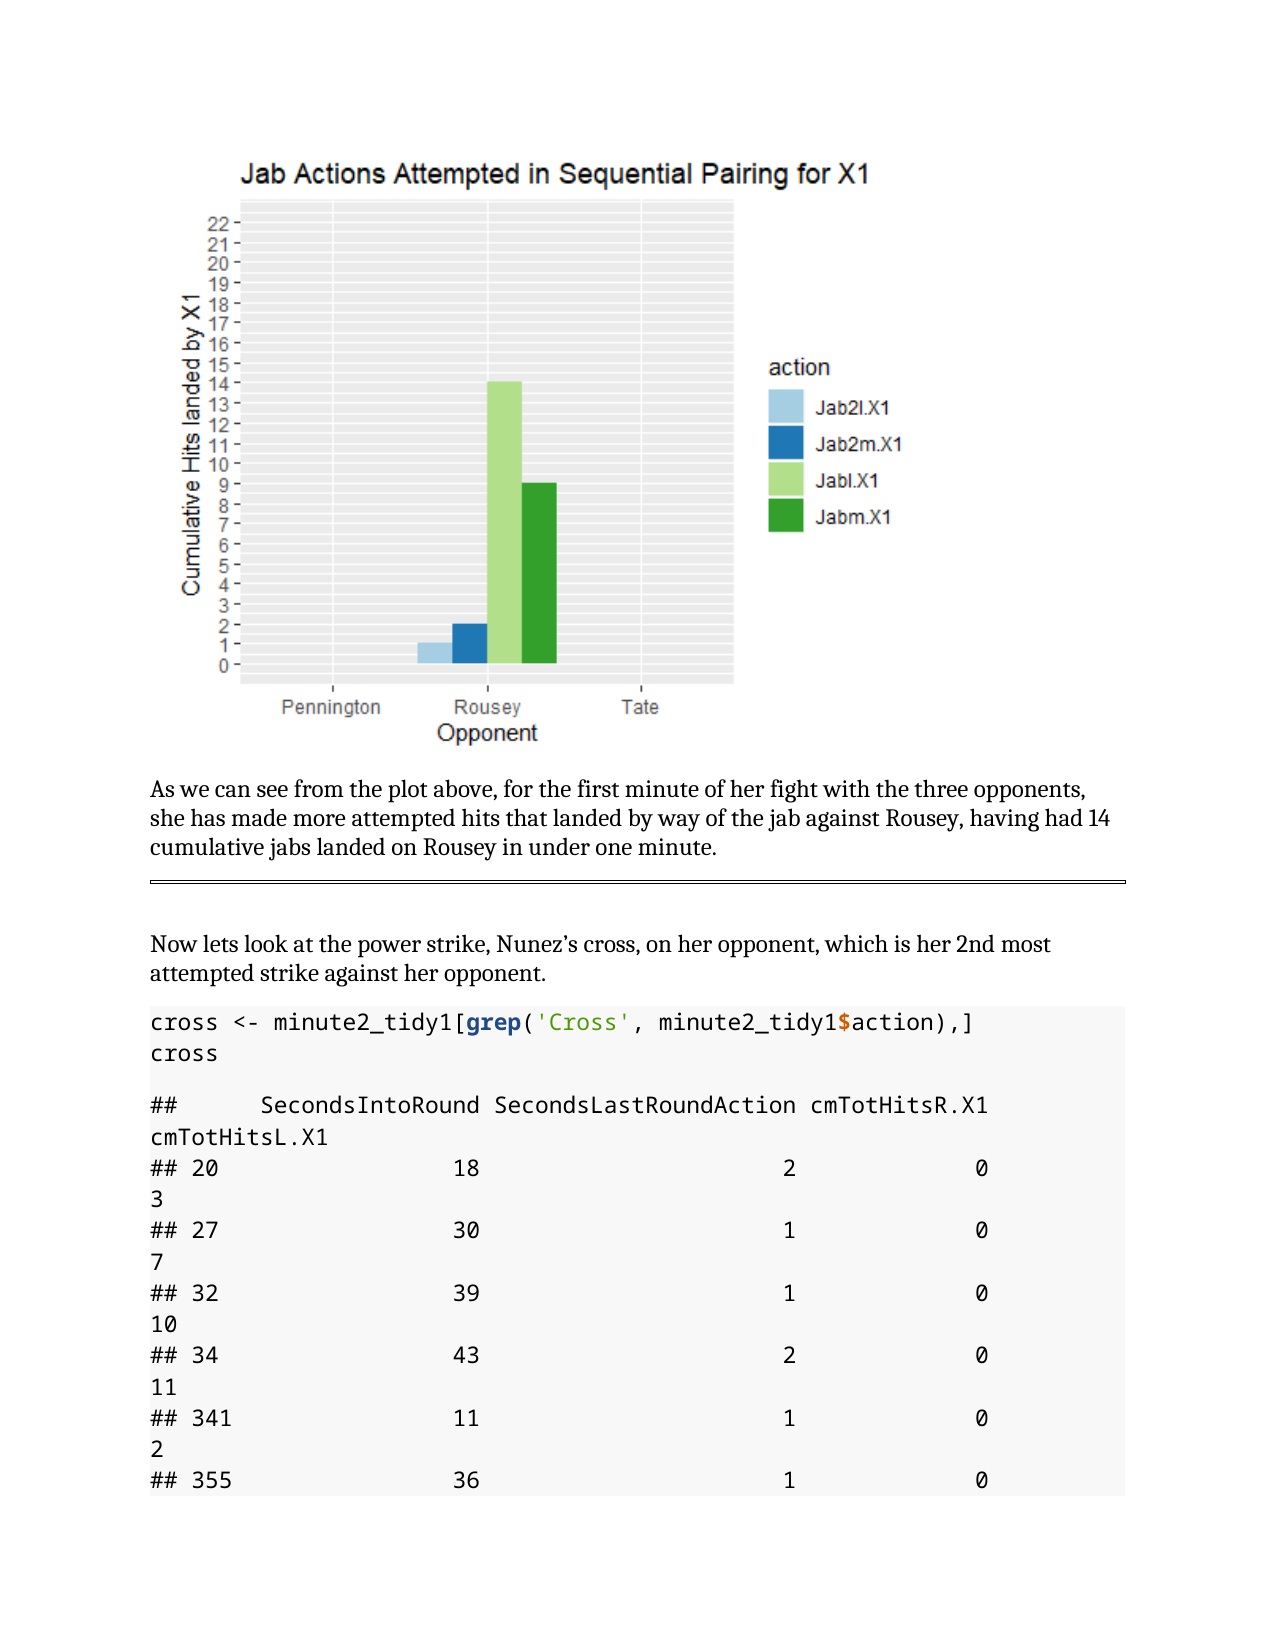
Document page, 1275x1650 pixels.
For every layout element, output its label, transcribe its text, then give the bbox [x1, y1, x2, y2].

text cross <- minute2_tidy1[grep('Cross', minute2_tidy1$action),] cross [219, 1006, 1125, 1068]
text Now lets look at the power strike, Nunez’s cross, on her opponent, which is her 2nd most attempted strike against her opponent. [150, 930, 1125, 987]
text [150, 1089, 1125, 1496]
picture [168, 150, 927, 757]
text As we can see from the plot above, for the first minute of her fight with the three opponents, she has made more attempted hits that landed by way of the jab against Rousey, having had 14 cumulative jabs landed on Rousey in under one minute. [150, 775, 1125, 861]
